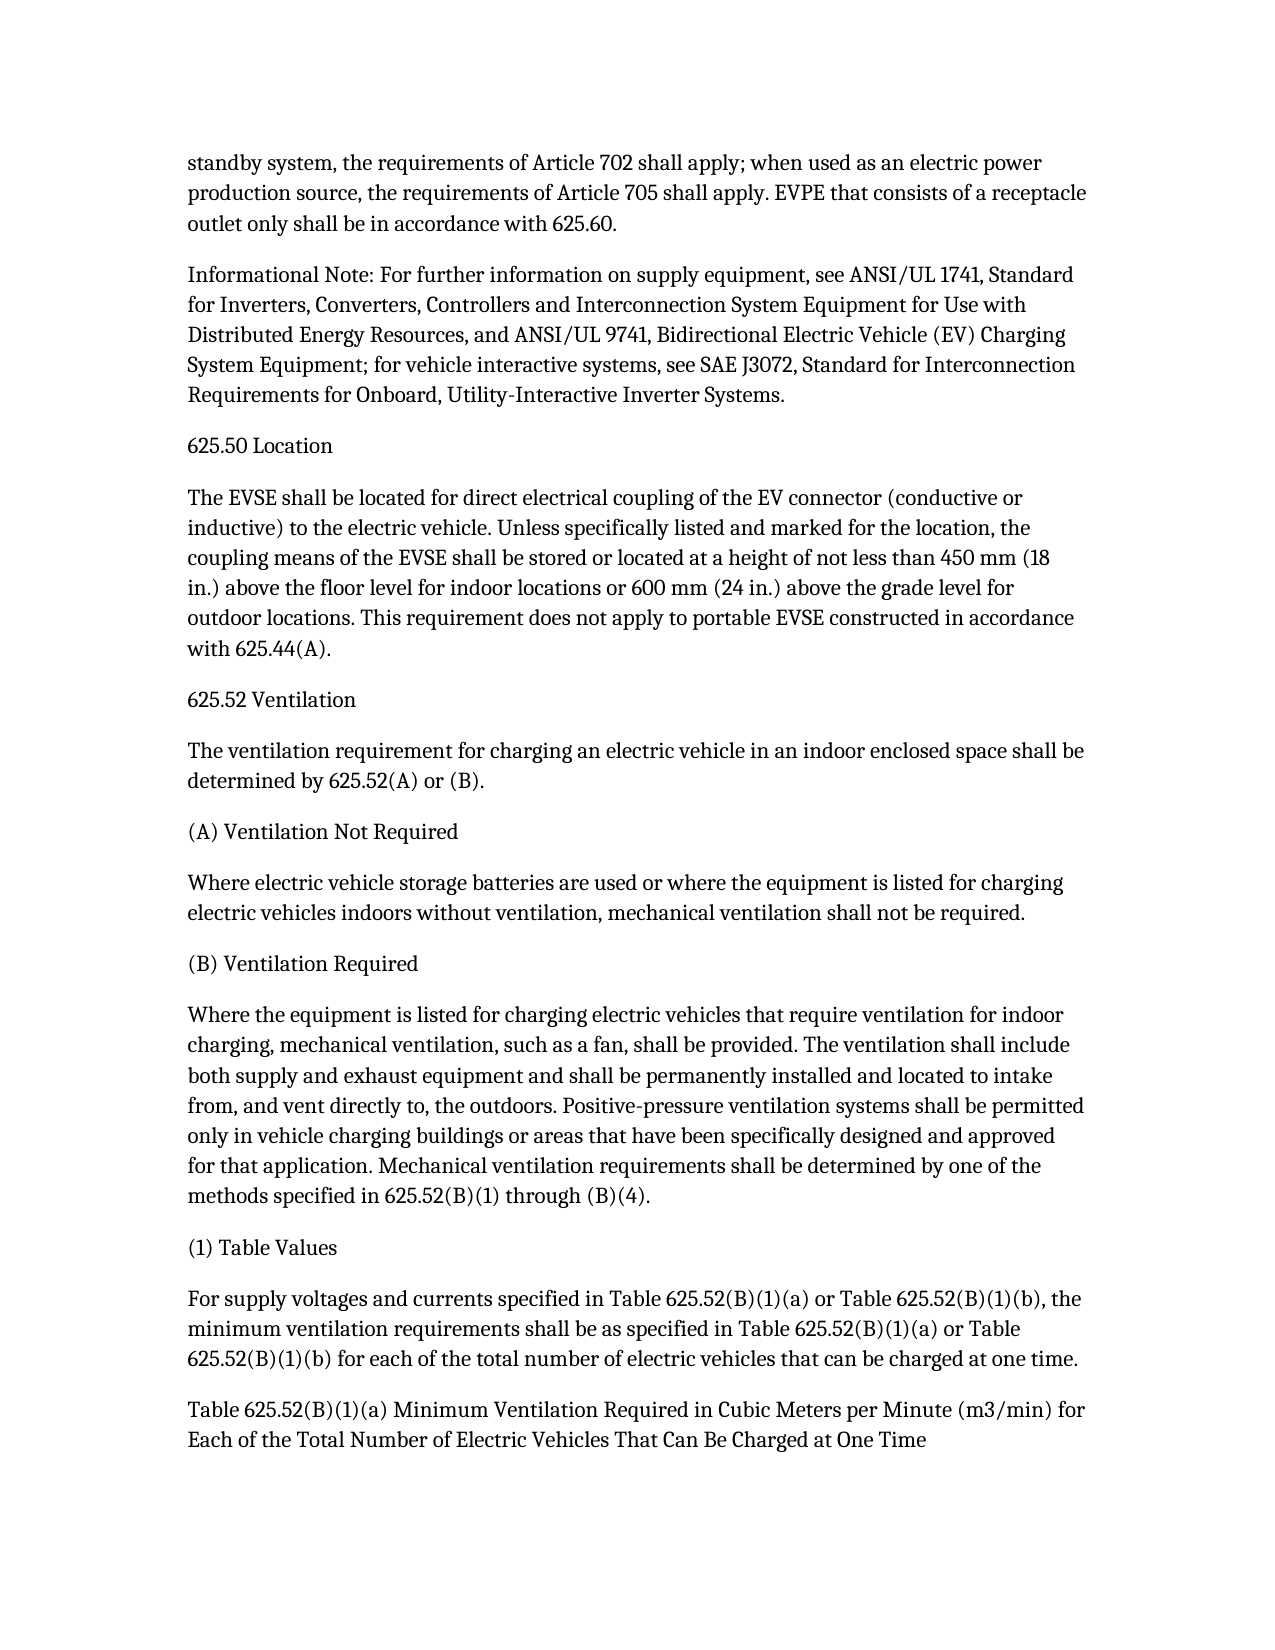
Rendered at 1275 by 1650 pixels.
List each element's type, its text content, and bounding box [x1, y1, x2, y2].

text (1) Table Values [187, 1234, 1087, 1261]
text Informational Note: For further information on supply equipment, see ANSI/UL 1741, Standard for Inverters, Converters, Controllers and Interconnection System Equipment for Use with Distributed Energy Resources, and ANSI/UL 9741, Bidirectional Electric Vehicle (EV) Charging System Equipment; for vehicle interactive systems, see SAE J3072, Standard for Interconnection Requirements for Onboard, Utility-Interactive Inverter Systems. [187, 261, 1087, 409]
text Table 625.52(B)(1)(a) Minimum Ventilation Required in Cubic Meters per Minute (m3/min) for Each of the Total Number of Electric Vehicles That Can Be Charged at One Time [187, 1397, 1087, 1453]
text (A) Ventilation Not Required [187, 819, 1087, 845]
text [187, 150, 1087, 237]
text Where electric vehicle storage batteries are used or where the equipment is listed for charging electric vehicles indoors without ventilation, mechanical ventilation shall not be required. [187, 870, 1087, 926]
text 625.52 Ventilation [187, 686, 1087, 713]
text (B) Ventilation Required [187, 951, 1087, 977]
text Where the equipment is listed for charging electric vehicles that require ventilation for indoor charging, mechanical ventilation, such as a fan, shall be provided. The ventilation shall include both supply and exhaust equipment and shall be permanently installed and located to intake from, and vent directly to, the outdoors. Positive-pressure ventilation systems shall be permitted only in vehicle charging buildings or areas that have been specifically designed and approved for that application. Mechanical ventilation requirements shall be determined by one of the methods specified in 625.52(B)(1) through (B)(4). [187, 1002, 1087, 1210]
text 625.50 Location [187, 433, 1087, 460]
text For supply voltages and currents specified in Table 625.52(B)(1)(a) or Table 625.52(B)(1)(b), the minimum ventilation requirements shall be as specified in Table 625.52(B)(1)(a) or Table 625.52(B)(1)(b) for each of the total number of electric vehicles that can be charged at one time. [187, 1285, 1087, 1372]
text The EVSE shall be located for direct electrical coupling of the EV connector (conductive or inductive) to the electric vehicle. Unless specifically listed and marked for the location, the coupling means of the EVSE shall be stored or located at a height of not less than 450 mm (18 in.) above the floor level for indoor locations or 600 mm (24 in.) above the grade level for outdoor locations. This requirement does not apply to portable EVSE constructed in accordance with 625.44(A). [187, 484, 1087, 662]
text The ventilation requirement for charging an electric vehicle in an indoor enclosed space shall be determined by 625.52(A) or (B). [187, 737, 1087, 794]
